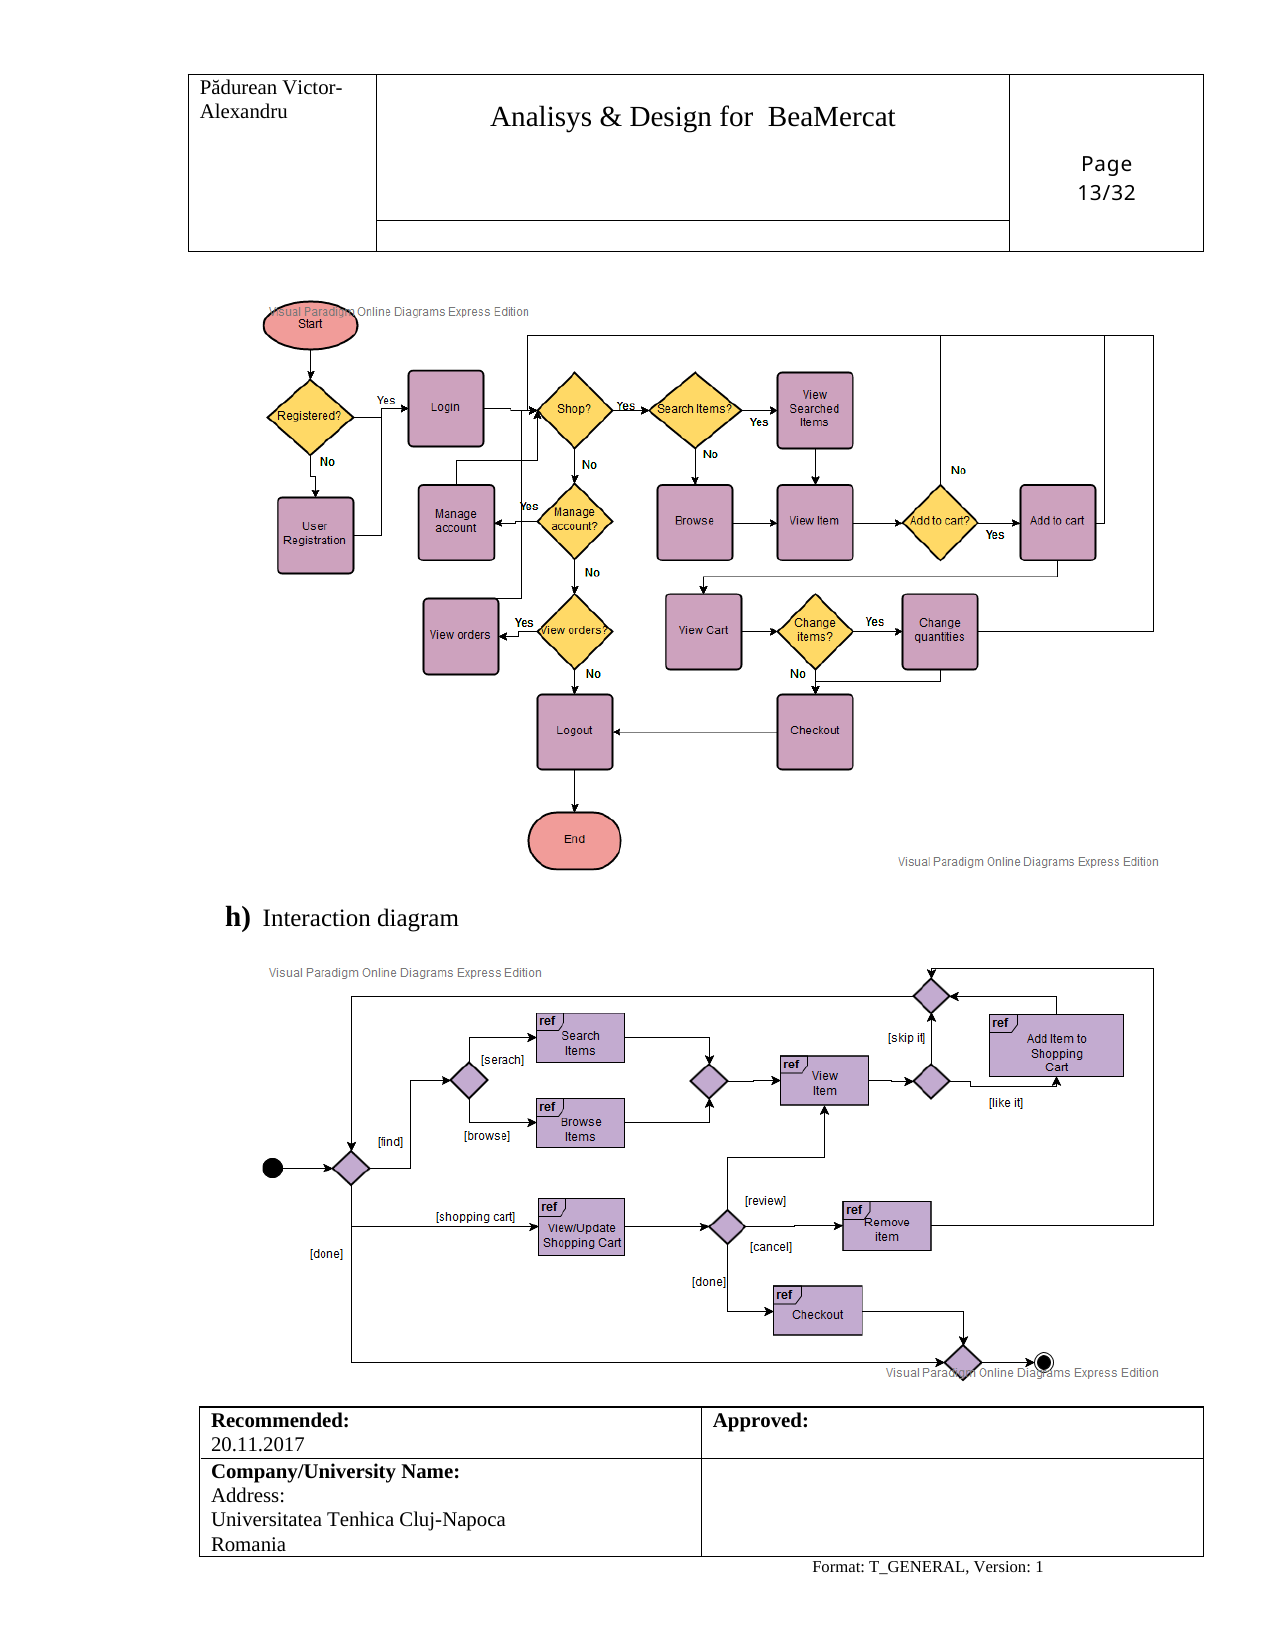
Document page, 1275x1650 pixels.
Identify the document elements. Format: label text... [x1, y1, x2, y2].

picture [262, 961, 1163, 1382]
picture [262, 300, 1163, 871]
list Interaction diagram [225, 899, 1087, 933]
